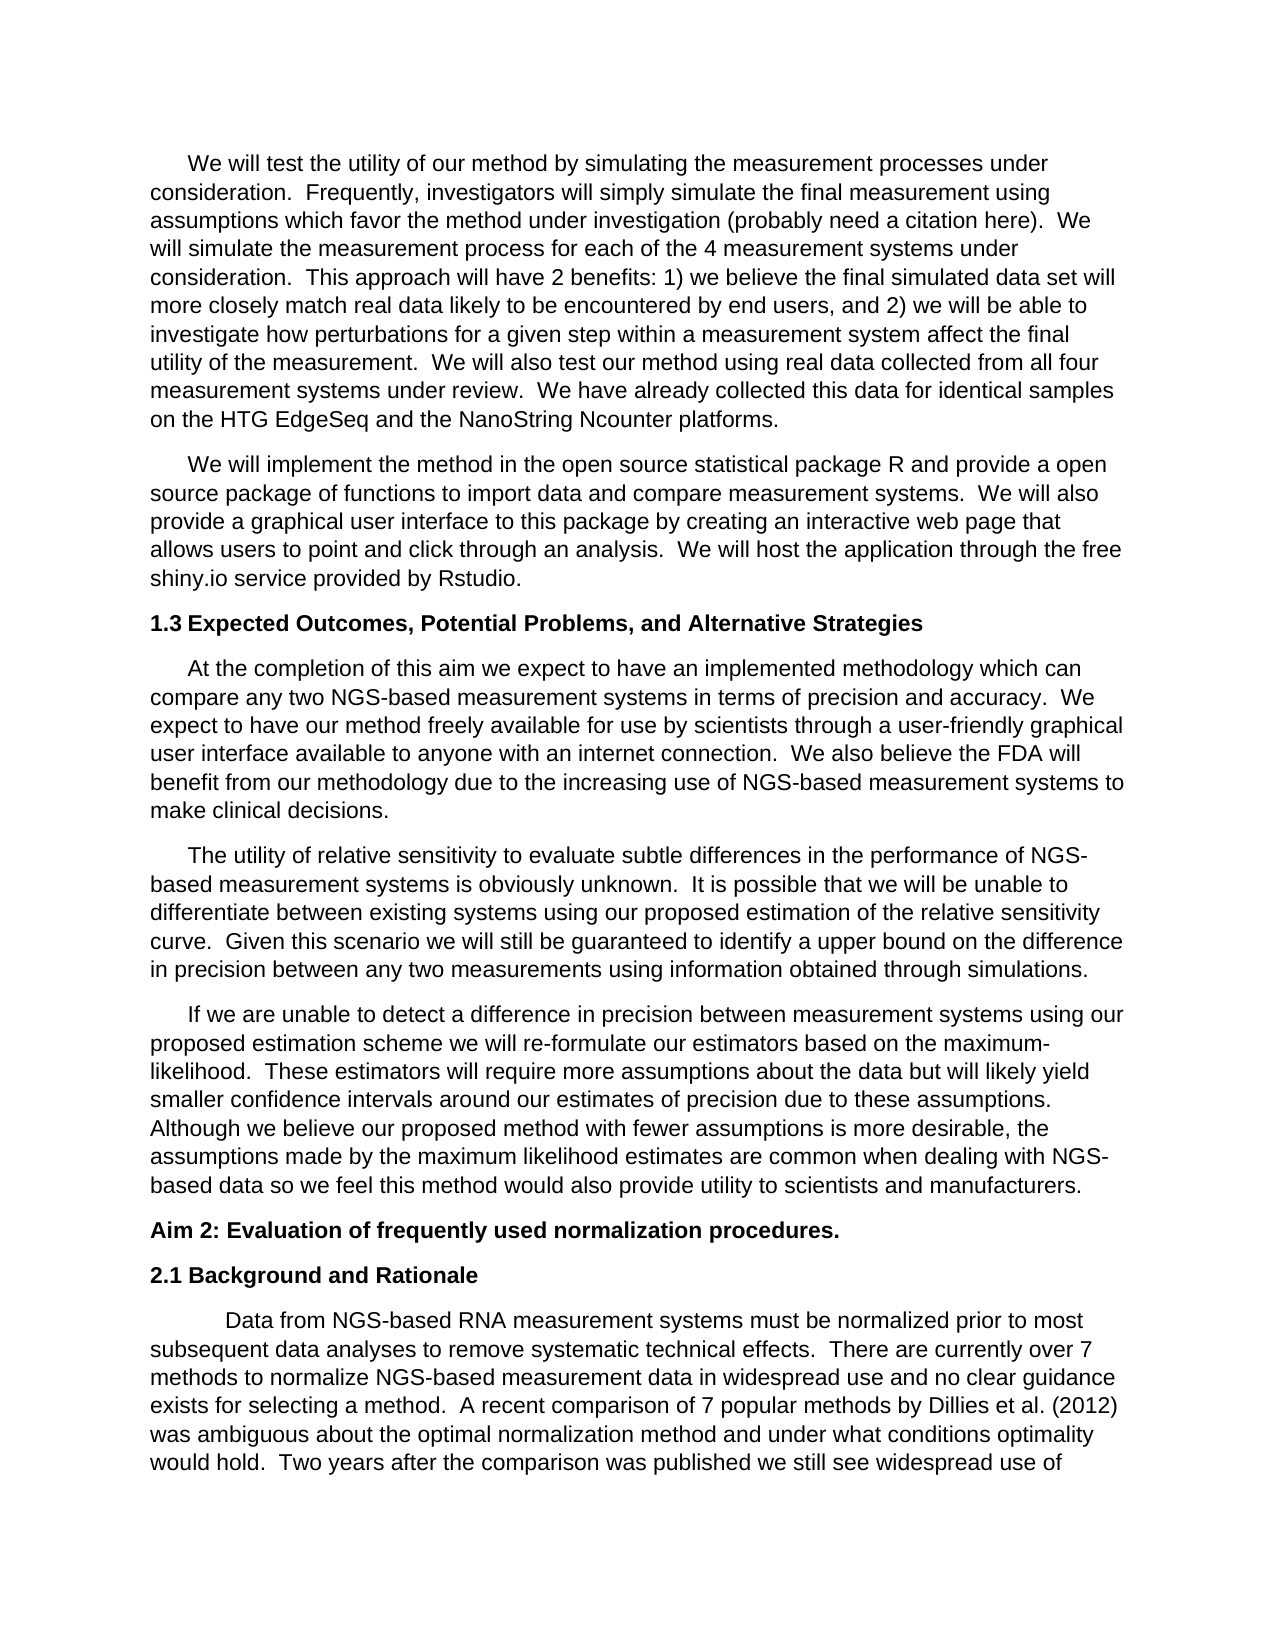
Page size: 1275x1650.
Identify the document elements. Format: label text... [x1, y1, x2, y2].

text If we are unable to detect a difference in precision between measurement systems using our proposed estimation scheme we will re-formulate our estimators based on the maximum-likelihood. These estimators will require more assumptions about the data but will likely yield smaller confidence intervals around our estimates of precision due to these assumptions. Although we believe our proposed method with fewer assumptions is more desirable, the assumptions made by the maximum likelihood estimates are common when dealing with NGS-based data so we feel this method would also provide utility to scientists and manufacturers. [150, 1001, 1125, 1198]
text 2.1 Background and Rationale [150, 1262, 1125, 1288]
text We will test the utility of our method by simulating the measurement processes under consideration. Frequently, investigators will simply simulate the final measurement using assumptions which favor the method under investigation (probably need a citation here). We will simulate the measurement process for each of the 4 measurement systems under consideration. This approach will have 2 benefits: 1) we believe the final simulated data set will more closely match real data likely to be encountered by end users, and 2) we will be able to investigate how perturbations for a given step within a measurement system affect the final utility of the measurement. We will also test our method using real data collected from all four measurement systems under review. We have already collected this data for identical samples on the HTG EdgeSeq and the NanoString Ncounter platforms. [150, 150, 1125, 432]
text Aim 2: Evaluation of frequently used normalization procedures. [150, 1217, 1125, 1243]
list Expected Outcomes, Potential Problems, and Alternative Strategies [150, 610, 1125, 636]
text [150, 1307, 1125, 1476]
text The utility of relative sensitivity to evaluate subtle differences in the performance of NGS-based measurement systems is obviously unknown. It is possible that we will be unable to differentiate between existing systems using our proposed estimation of the relative sensitivity curve. Given this scenario we will still be guaranteed to identify a upper bound on the difference in precision between any two measurements using information obtained through simulations. [150, 842, 1125, 982]
text We will implement the method in the open source statistical package R and provide a open source package of functions to import data and compare measurement systems. We will also provide a graphical user interface to this package by creating an interactive web page that allows users to point and click through an analysis. We will host the application through the free shiny.io service provided by Rstudio. [150, 451, 1125, 591]
text At the completion of this aim we expect to have an implemented methodology which can compare any two NGS-based measurement systems in terms of precision and accuracy. We expect to have our method freely available for use by scientists through a user-friendly graphical user interface available to anyone with an internet connection. We also believe the FDA will benefit from our methodology due to the increasing use of NGS-based measurement systems to make clinical decisions. [150, 655, 1125, 823]
